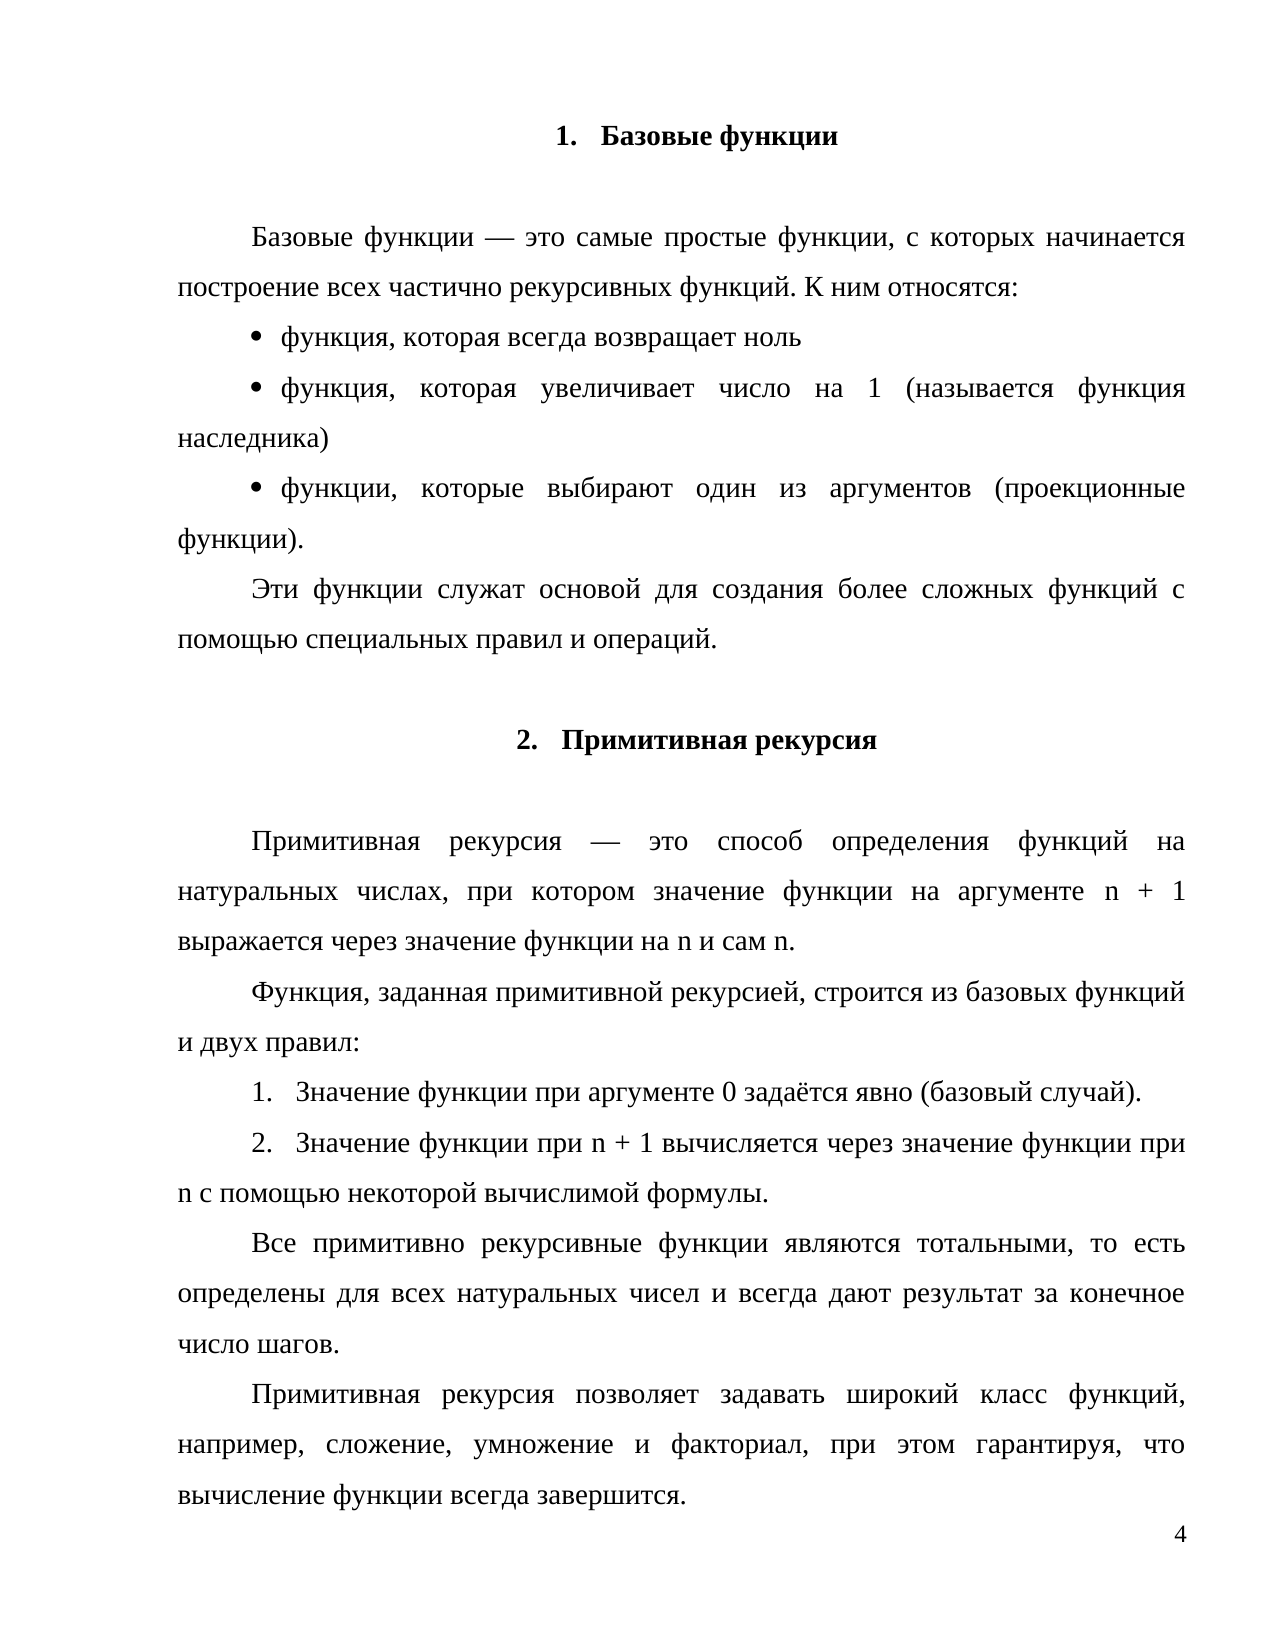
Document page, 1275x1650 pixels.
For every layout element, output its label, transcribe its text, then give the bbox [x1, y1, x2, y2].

subtitle Базовые функции [177, 118, 1186, 152]
text Все примитивно рекурсивные функции являются тотальными, то есть определены для всех натуральных чисел и всегда дают результат за конечное число шагов. [177, 1225, 1186, 1359]
subtitle Примитивная рекурсия [177, 722, 1186, 756]
text Примитивная рекурсия позволяет задавать широкий класс функций, например, сложение, умножение и факториал, при этом гарантируя, что вычисление функции всегда завершится. [177, 1376, 1186, 1510]
text Функция, заданная примитивной рекурсией, строится из базовых функций и двух правил: [177, 974, 1186, 1058]
list функция, которая всегда возвращает ноль [177, 319, 1186, 353]
list функции, которые выбирают один из аргументов (проекционные функции). [177, 471, 1186, 554]
list Значение функции при аргументе 0 задаётся явно (базовый случай). [177, 1074, 1186, 1108]
list функция, которая увеличивает число на 1 (называется функция наследника) [177, 370, 1186, 454]
list Значение функции при n + 1 вычисляется через значение функции при n с помощью некоторой вычислимой формулы. [177, 1125, 1186, 1208]
text Базовые функции — это самые простые функции, с которых начинается построение всех частично рекурсивных функций. К ним относятся: [177, 219, 1186, 303]
text Примитивная рекурсия — это способ определения функций на натуральных числах, при котором значение функции на аргументе n + 1 выражается через значение функции на n и сам n. [177, 823, 1186, 957]
text Эти функции служат основой для создания более сложных функций с помощью специальных правил и операций. [177, 571, 1186, 655]
